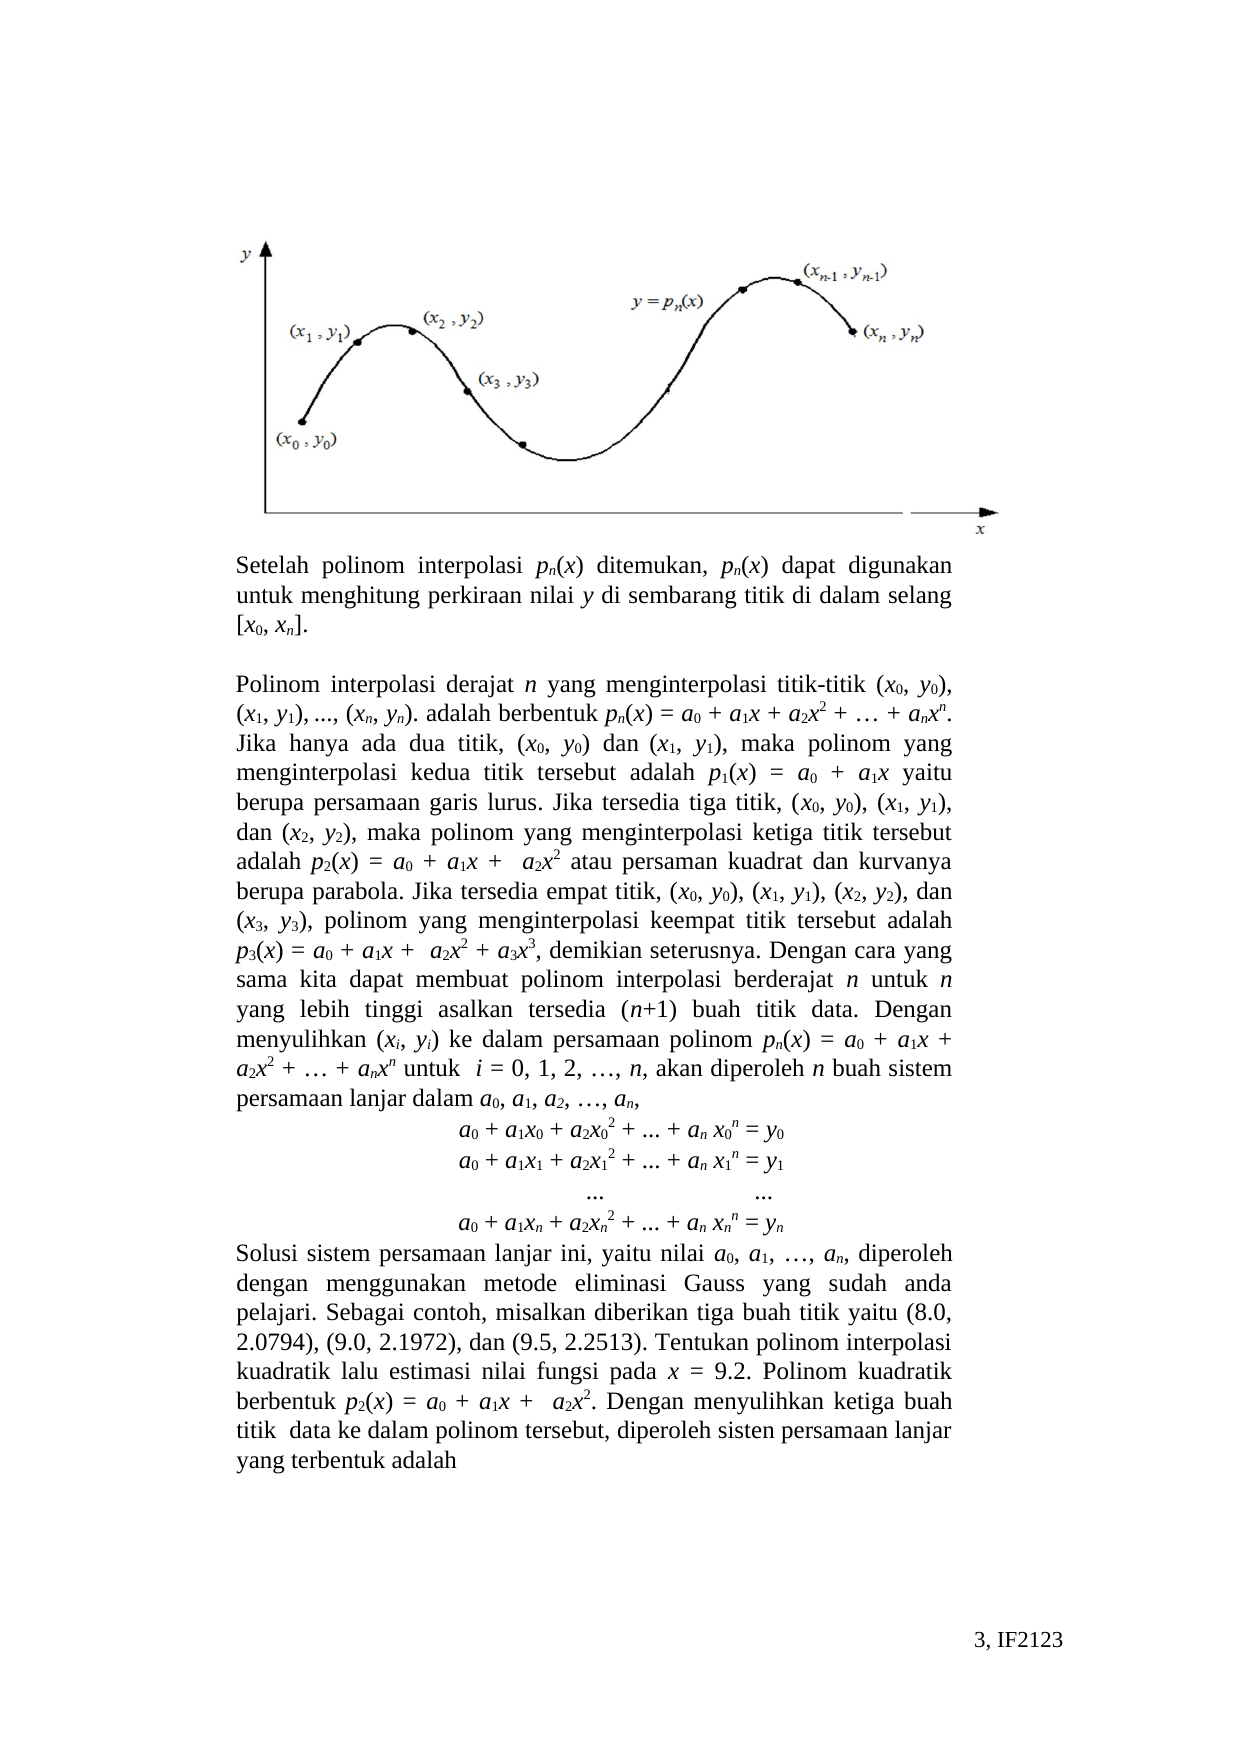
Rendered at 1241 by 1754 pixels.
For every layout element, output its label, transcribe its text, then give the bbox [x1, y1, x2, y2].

text a0 + a1xn + a2xn2 + ... + an xnn = yn [458, 1207, 952, 1236]
text ... ... [237, 1176, 1063, 1205]
text a0 + a1x0 + a2x02 + ... + an x0n = y0 [458, 1114, 842, 1143]
text Setelah polinom interpolasi pn(x) ditemukan, pn(x) dapat digunakan untuk menghitung perkiraan nilai y di sembarang titik di dalam selang [x0, xn]. [235, 550, 952, 638]
text Polinom interpolasi derajat n yang menginterpolasi titik-titik (x0, y0), (x1, y1), ..., (xn, yn). adalah berbentuk pn(x) = a0 + a1x + a2x2 + … + anxn. Jika hanya ada dua titik, (x0, y0) dan (x1, y1), maka polinom yang menginterpolasi kedua titik tersebut adalah p1(x) = a0 + a1x yaitu berupa persamaan garis lurus. Jika tersedia tiga titik, (x0, y0), (x1, y1), dan (x2, y2), maka polinom yang menginterpolasi ketiga titik tersebut adalah p2(x) = a0 + a1x + a2x2 atau persaman kuadrat dan kurvanya berupa parabola. Jika tersedia empat titik, (x0, y0), (x1, y1), (x2, y2), dan (x3, y3), polinom yang menginterpolasi keempat titik tersebut adalah p3(x) = a0 + a1x + a2x2 + a3x3, demikian seterusnya. Dengan cara yang sama kita dapat membuat polinom interpolasi berderajat n untuk n yang lebih tinggi asalkan tersedia (n+1) buah titik data. Dengan menyulihkan (xi, yi) ke dalam persamaan polinom pn(x) = a0 + a1x + a2x2 + … + anxn untuk i = 0, 1, 2, …, n, akan diperoleh n buah sistem persamaan lanjar dalam a0, a1, a2, …, an, [235, 669, 952, 1112]
text Solusi sistem persamaan lanjar ini, yaitu nilai a0, a1, …, an, diperoleh dengan menggunakan metode eliminasi Gauss yang sudah anda pelajari. Sebagai contoh, misalkan diberikan tiga buah titik yaitu (8.0, 2.0794), (9.0, 2.1972), dan (9.5, 2.2513). Tentukan polinom interpolasi kuadratik lalu estimasi nilai fungsi pada x = 9.2. Polinom kuadratik berbentuk p2(x) = a0 + a1x + a2x2. Dengan menyulihkan ketiga buah titik data ke dalam polinom tersebut, diperoleh sisten persamaan lanjar yang terbentuk adalah [235, 1238, 952, 1474]
text a0 + a1x1 + a2x12 + ... + an x1n = y1 [458, 1145, 842, 1174]
picture [236, 237, 1006, 548]
